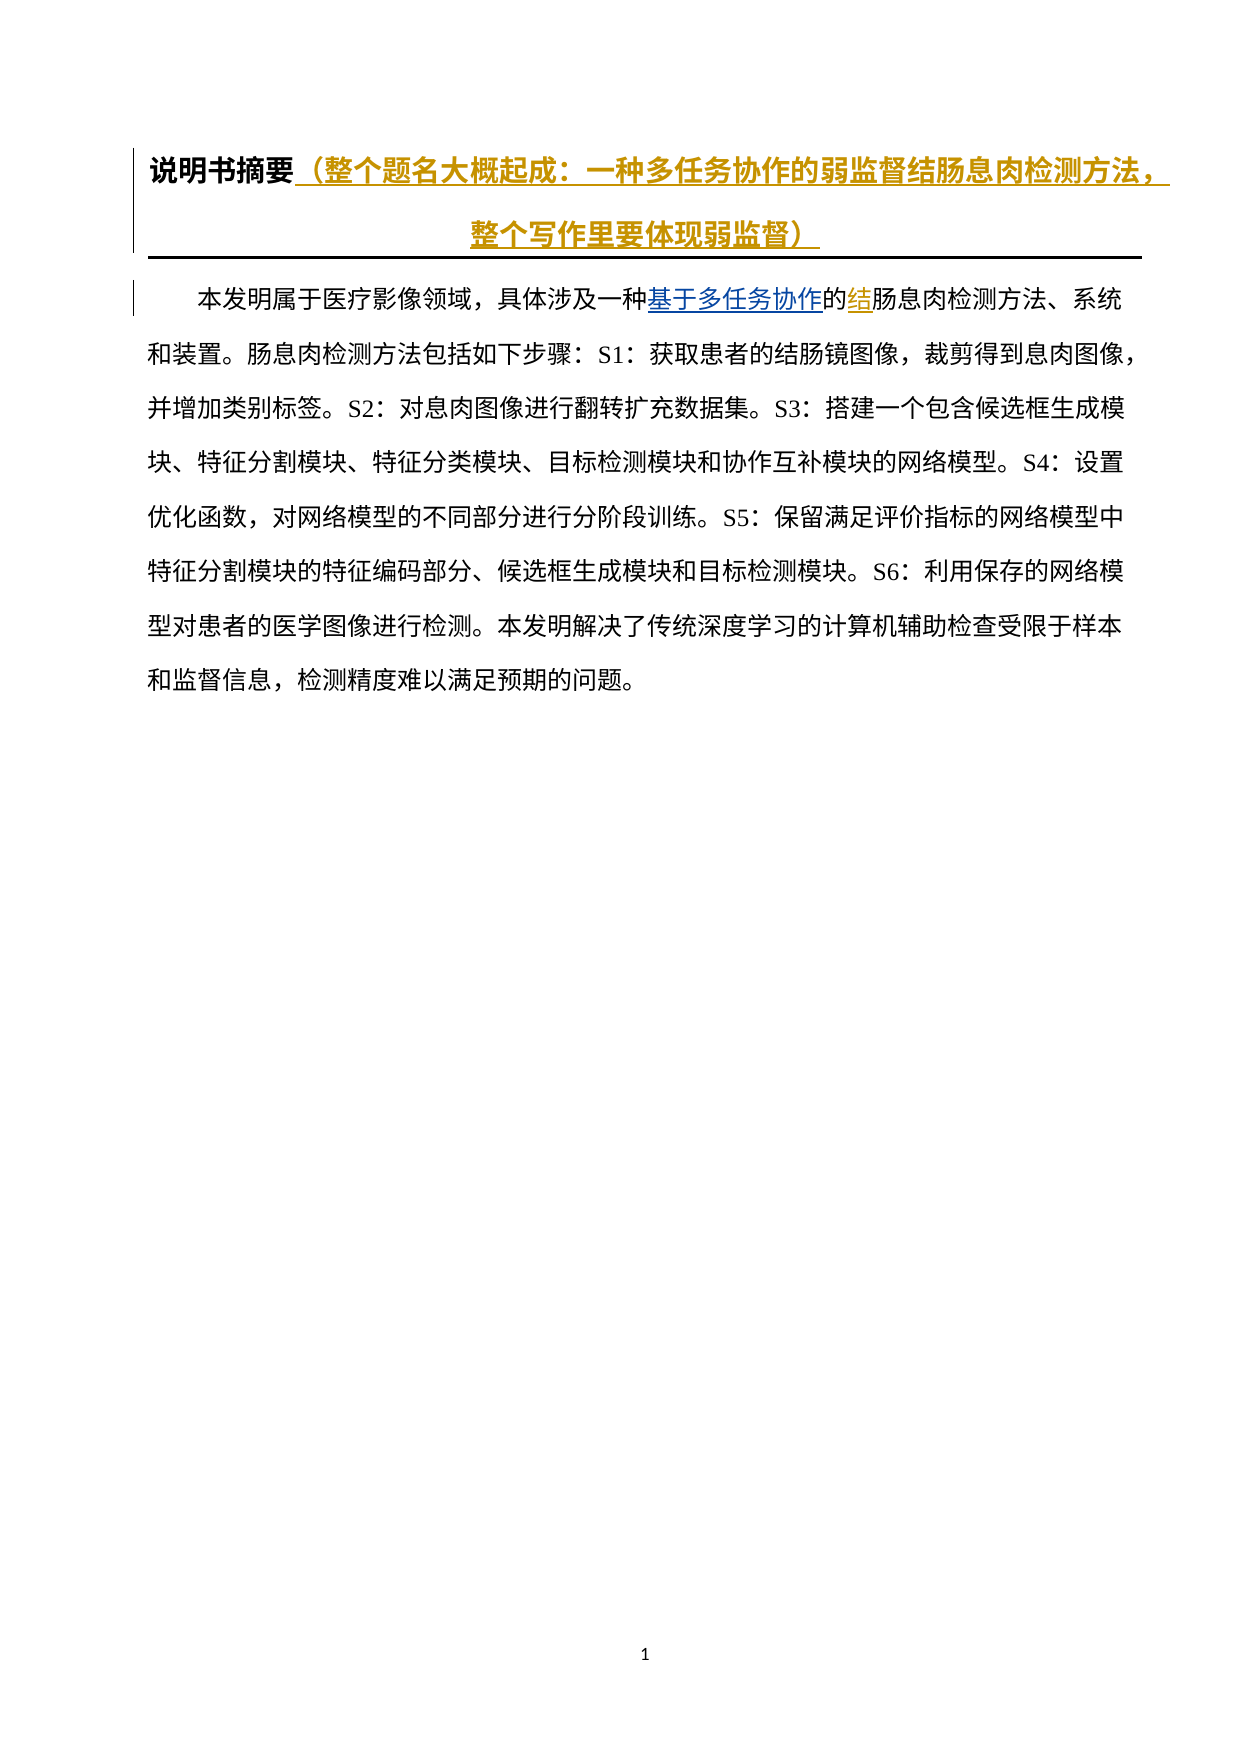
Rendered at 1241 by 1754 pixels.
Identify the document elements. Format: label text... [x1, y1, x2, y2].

text 说明书摘要 [148, 148, 1142, 256]
text 本发明属于医疗影像领域，具体涉及一种的肠息肉检测方法、系统和装置。肠息肉检测方法包括如下步骤：S1：获取患者的结肠镜图像，裁剪得到息肉图像，并增加类别标签。S2：对息肉图像进行翻转扩充数据集。S3：搭建一个包含候选框生成模块、特征分割模块、特征分类模块、目标检测模块和协作互补模块的网络模型。S4：设置优化函数，对网络模型的不同部分进行分阶段训练。S5：保留满足评价指标的网络模型中特征分割模块的特征编码部分、候选框生成模块和目标检测模块。S6：利用保存的网络模型对患者的医学图像进行检测。本发明解决了传统深度学习的计算机辅助检查受限于样本和监督信息，检测精度难以满足预期的问题。 [148, 280, 1142, 697]
